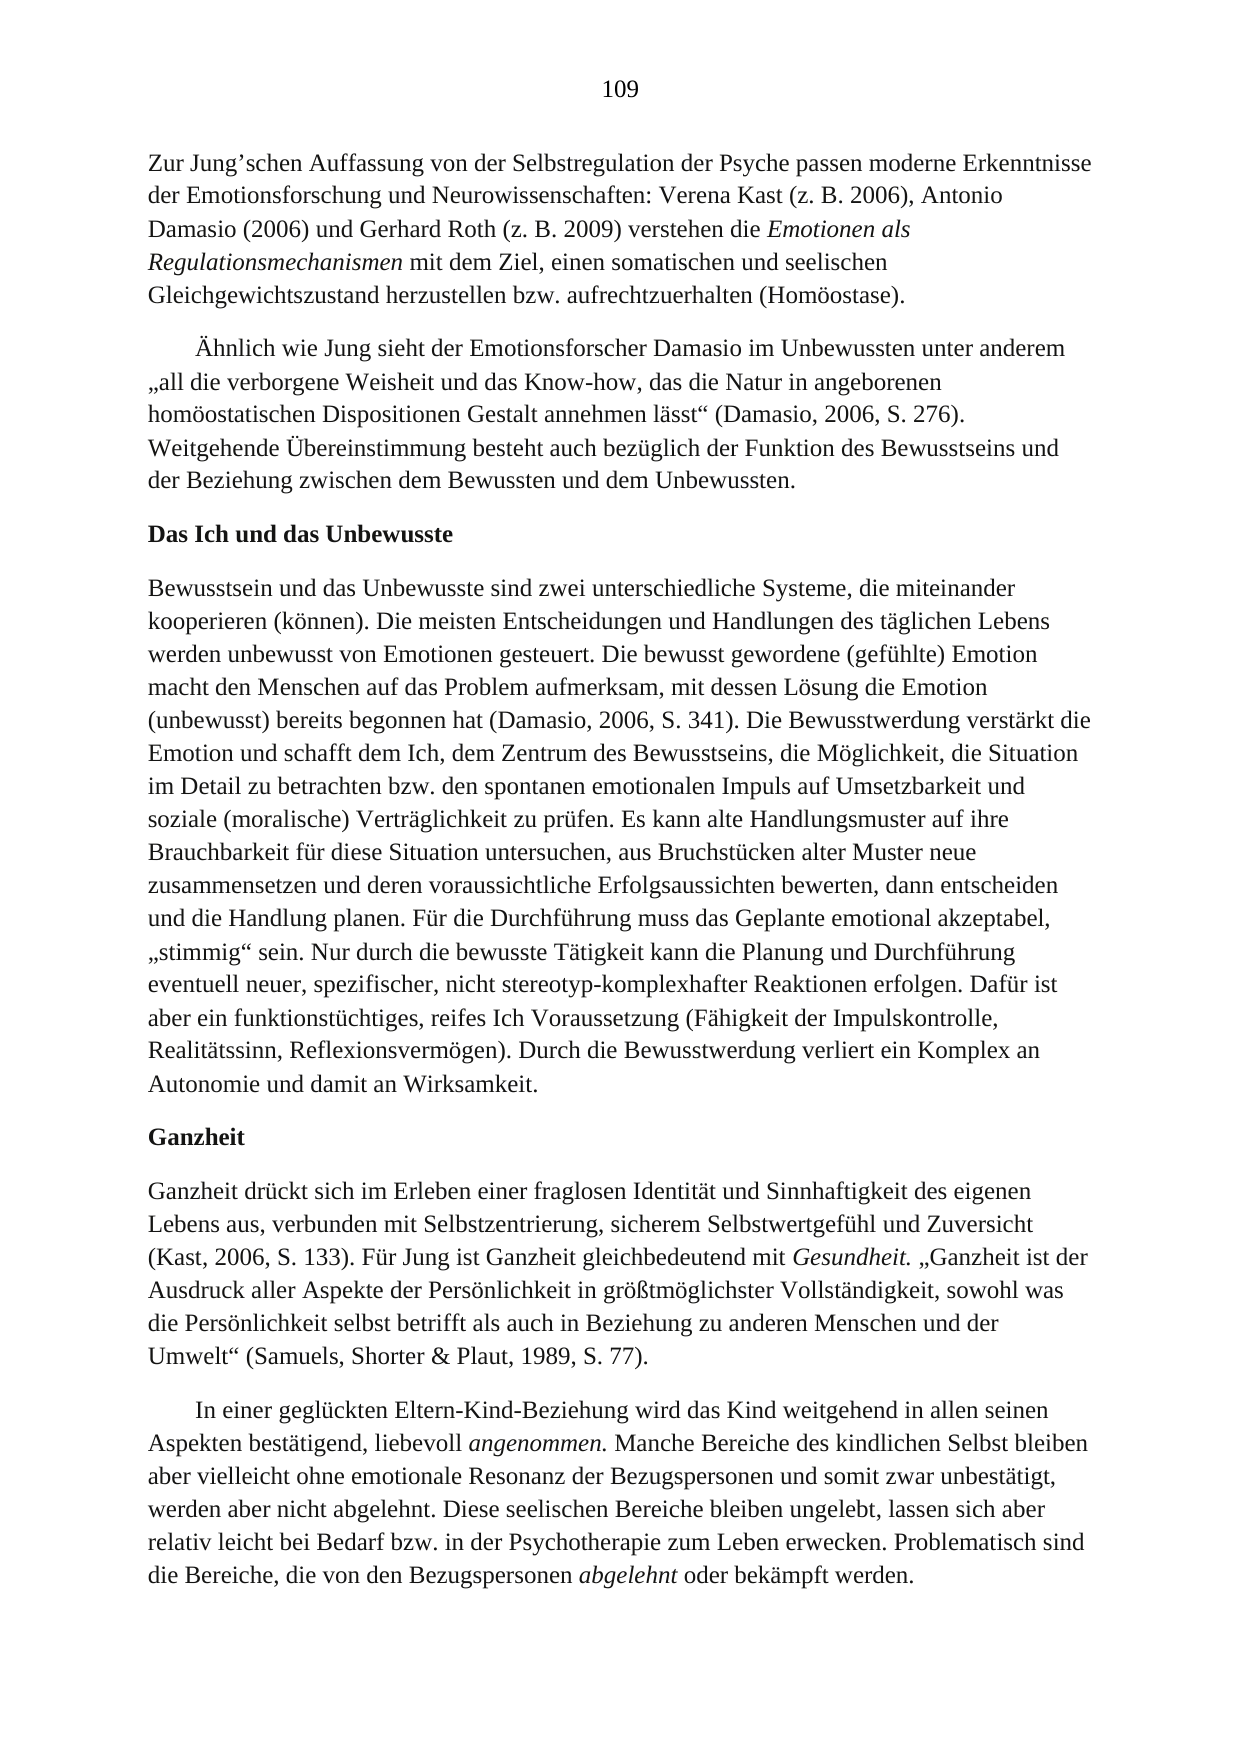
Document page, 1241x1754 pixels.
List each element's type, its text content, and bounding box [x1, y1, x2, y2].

text In einer geglückten Eltern-Kind-Beziehung wird das Kind weitgehend in allen seinen Aspekten bestätigend, liebevoll angenommen. Manche Bereiche des kindlichen Selbst bleiben aber vielleicht ohne emotionale Resonanz der Bezugspersonen und somit zwar unbestätigt, werden aber nicht abgelehnt. Diese seelischen Bereiche bleiben ungelebt, lassen sich aber relativ leicht bei Bedarf bzw. in der Psychotherapie zum Leben erwecken. Problematisch sind die Bereiche, die von den Bezugspersonen abgelehnt oder bekämpft werden. [148, 1395, 1093, 1589]
text Ähnlich wie Jung sieht der Emotionsforscher Damasio im Unbewussten unter anderem „all die verborgene Weisheit und das Know-how, das die Natur in angeborenen homöostatischen Dispositionen Gestalt annehmen lässt“ (Damasio, 2006, S. 276). Weitgehende Übereinstimmung besteht auch bezüglich der Funktion des Bewusstseins und der Beziehung zwischen dem Bewussten und dem Unbewussten. [148, 333, 1093, 494]
text Bewusstsein und das Unbewusste sind zwei unterschiedliche Systeme, die miteinander kooperieren (können). Die meisten Entscheidungen und Handlungen des täglichen Lebens werden unbewusst von Emotionen gesteuert. Die bewusst gewordene (gefühlte) Emotion macht den Menschen auf das Problem aufmerksam, mit dessen Lösung die Emotion (unbewusst) bereits begonnen hat (Damasio, 2006, S. 341). Die Bewusstwerdung verstärkt die Emotion und schafft dem Ich, dem Zentrum des Bewusstseins, die Möglichkeit, die Situation im Detail zu betrachten bzw. den spontanen emotionalen Impuls auf Umsetzbarkeit und soziale (moralische) Verträglichkeit zu prüfen. Es kann alte Handlungsmuster auf ihre Brauchbarkeit für diese Situation untersuchen, aus Bruchstücken alter Muster neue zusammensetzen und deren voraussichtliche Erfolgsaussichten bewerten, dann entscheiden und die Handlung planen. Für die Durchführung muss das Geplante emotional akzeptabel, „stimmig“ sein. Nur durch die bewusste Tätigkeit kann die Planung und Durchführung eventuell neuer, spezifischer, nicht stereotyp-komplexhafter Reaktionen erfolgen. Dafür ist aber ein funktionstüchtiges, reifes Ich Voraussetzung (Fähigkeit der Impulskontrolle, Realitätssinn, Reflexionsvermögen). Durch die Bewusstwerdung verliert ein Komplex an Autonomie und damit an Wirksamkeit. [148, 573, 1093, 1097]
text Das Ich und das Unbewusste [148, 519, 1093, 548]
text Zur Jung’schen Auffassung von der Selbstregulation der Psyche passen moderne Erkenntnisse der Emotionsforschung und Neurowissenschaften: Verena Kast (z. B. 2006), Antonio Damasio (2006) und Gerhard Roth (z. B. 2009) verstehen die Emotionen als Regulationsmechanismen mit dem Ziel, einen somatischen und seelischen Gleichgewichtszustand herzustellen bzw. aufrechtzuerhalten (Homöostase). [148, 148, 1093, 308]
text Ganzheit [148, 1122, 1093, 1151]
text Ganzheit drückt sich im Erleben einer fraglosen Identität und Sinnhaftigkeit des eigenen Lebens aus, verbunden mit Selbstzentrierung, sicherem Selbstwertgefühl und Zuversicht (Kast, 2006, S. 133). Für Jung ist Ganzheit gleichbedeutend mit Gesundheit. „Ganzheit ist der Ausdruck aller Aspekte der Persönlichkeit in größtmöglichster Vollständigkeit, sowohl was die Persönlichkeit selbst betrifft als auch in Beziehung zu anderen Menschen und der Umwelt“ (Samuels, Shorter & Plaut, 1989, S. 77). [148, 1176, 1093, 1370]
